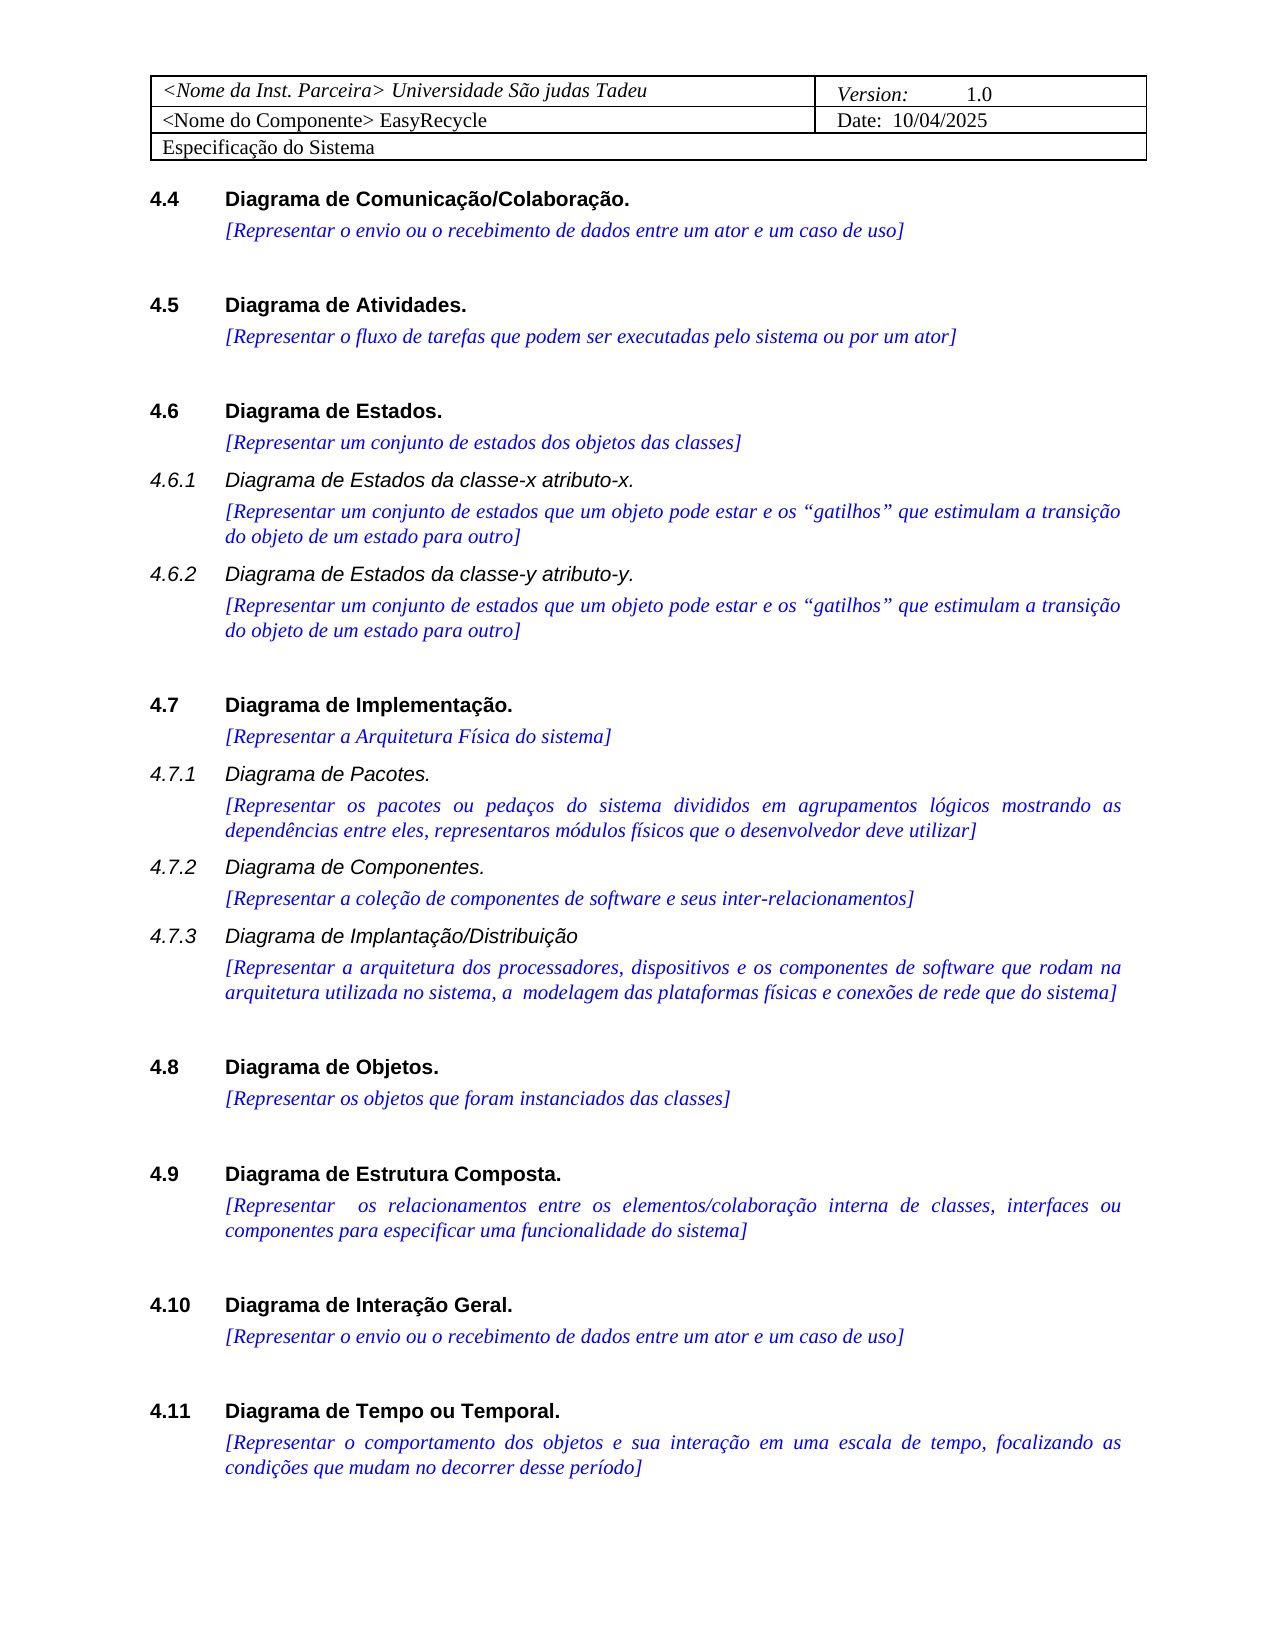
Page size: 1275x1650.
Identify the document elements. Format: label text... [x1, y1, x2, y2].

subtitle Diagrama de Interação Geral. [150, 1292, 1125, 1317]
text [Representar os objetos que foram instanciados das classes] [225, 1085, 1125, 1110]
text [Representar o fluxo de tarefas que podem ser executadas pelo sistema ou por um ator] [225, 323, 1125, 348]
text [Representar o comportamento dos objetos e sua interação em uma escala de tempo, focalizando as condições que mudam no decorrer desse período] [225, 1429, 1125, 1479]
text [Representar os pacotes ou pedaços do sistema divididos em agrupamentos lógicos mostrando as dependências entre eles, representaros módulos físicos que o desenvolvedor deve utilizar] [225, 792, 1125, 842]
text [Representar a Arquitetura Física do sistema] [225, 723, 1125, 748]
text [Representar um conjunto de estados que um objeto pode estar e os “gatilhos” que estimulam a transição do objeto de um estado para outro] [225, 498, 1125, 548]
text [Representar a coleção de componentes de software e seus inter-relacionamentos] [225, 885, 1125, 910]
text [Representar a arquitetura dos processadores, dispositivos e os componentes de software que rodam na arquitetura utilizada no sistema, a modelagem das plataformas físicas e conexões de rede que do sistema] [225, 954, 1125, 1004]
subtitle Diagrama de Pacotes. [150, 760, 1125, 785]
text [Representar o envio ou o recebimento de dados entre um ator e um caso de uso] [225, 217, 1125, 242]
subtitle Diagrama de Estados da classe-y atributo-y. [150, 560, 1125, 585]
text [Representar o envio ou o recebimento de dados entre um ator e um caso de uso] [225, 1323, 1125, 1348]
subtitle Diagrama de Componentes. [150, 854, 1125, 879]
subtitle Diagrama de Objetos. [150, 1054, 1125, 1079]
text [Representar um conjunto de estados dos objetos das classes] [225, 429, 1125, 454]
subtitle Diagrama de Tempo ou Temporal. [150, 1398, 1125, 1423]
subtitle Diagrama de Estados da classe-x atributo-x. [150, 467, 1125, 492]
subtitle Diagrama de Comunicação/Colaboração. [150, 185, 1125, 210]
text [Representar um conjunto de estados que um objeto pode estar e os “gatilhos” que estimulam a transição do objeto de um estado para outro] [225, 592, 1125, 642]
subtitle Diagrama de Implementação. [150, 692, 1125, 717]
text [Representar os relacionamentos entre os elementos/colaboração interna de classes, interfaces ou componentes para especificar uma funcionalidade do sistema] [225, 1192, 1125, 1242]
subtitle Diagrama de Implantação/Distribuição [150, 923, 1125, 948]
subtitle Diagrama de Estados. [150, 398, 1125, 423]
subtitle Diagrama de Atividades. [150, 292, 1125, 317]
subtitle Diagrama de Estrutura Composta. [150, 1160, 1125, 1185]
